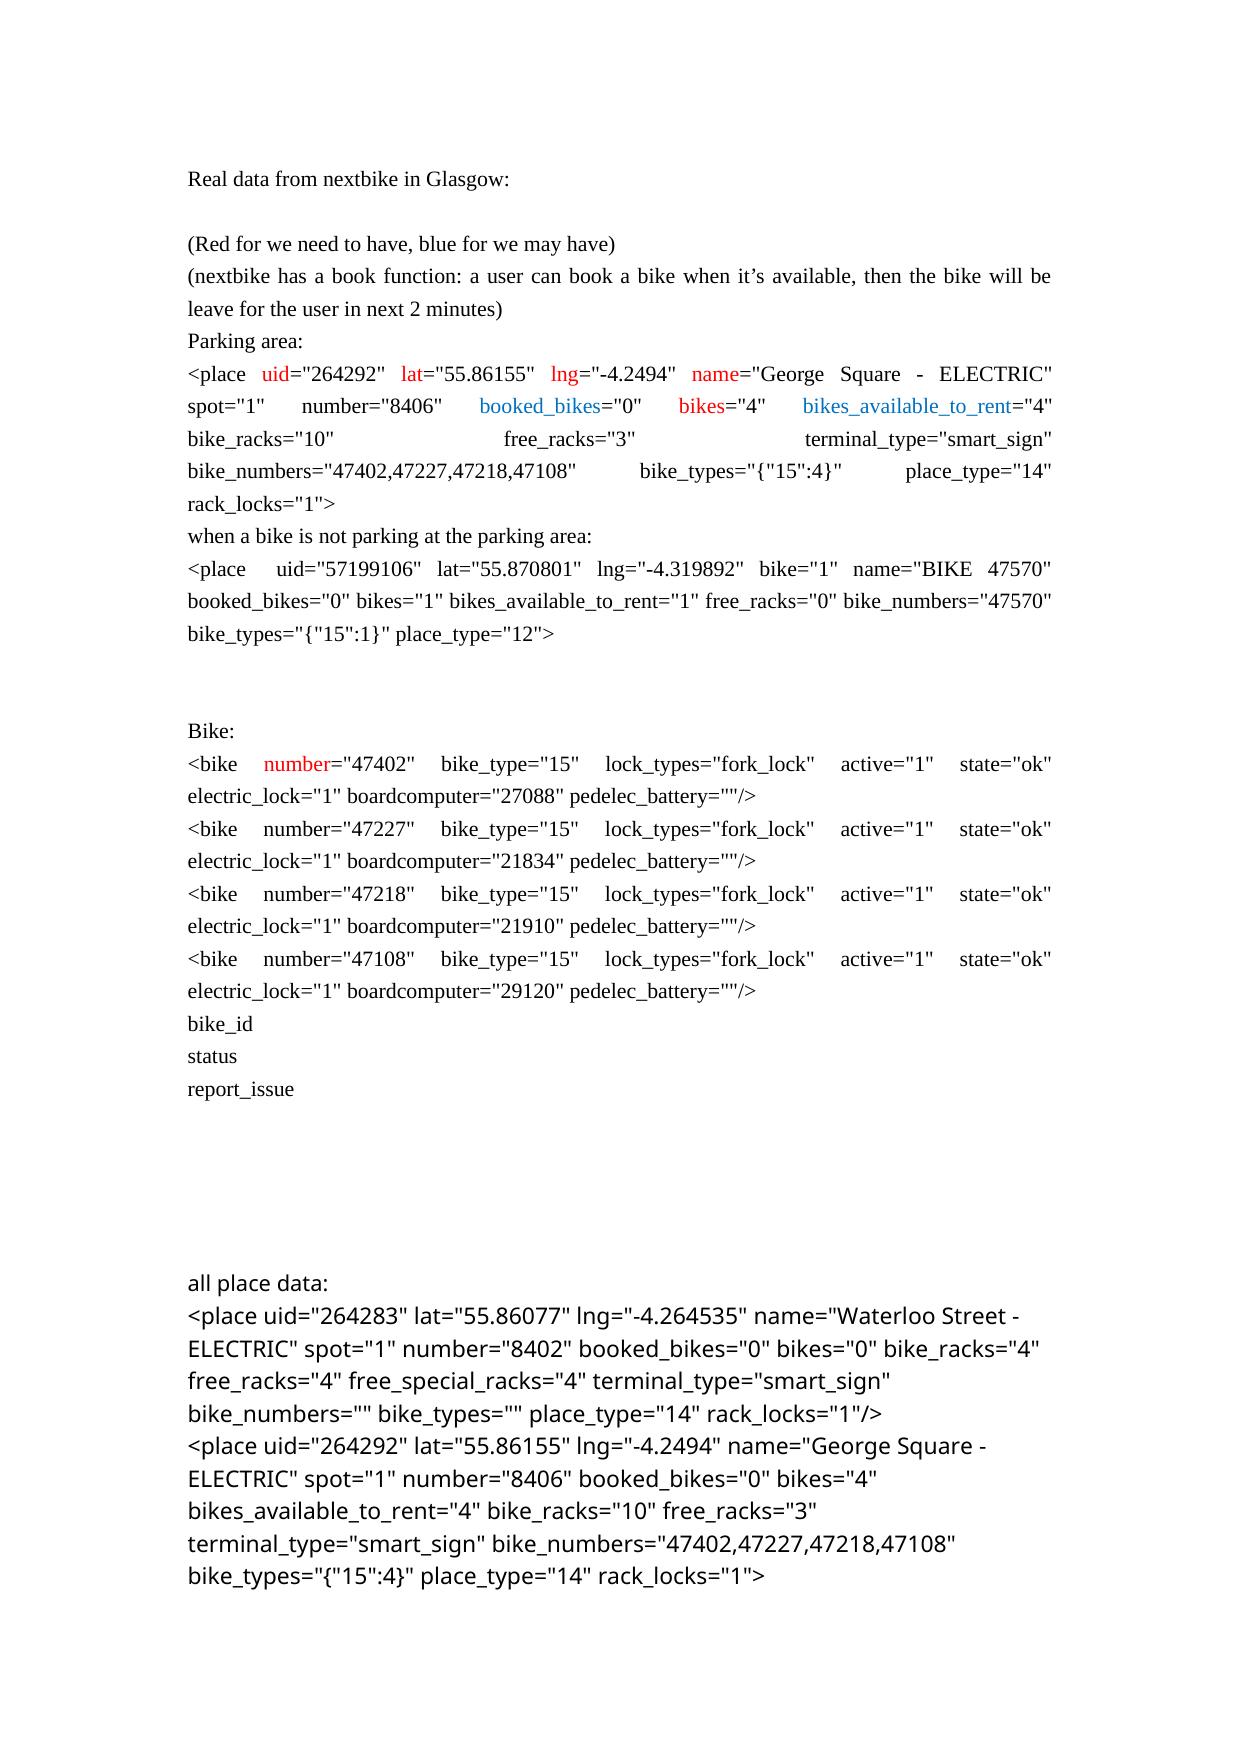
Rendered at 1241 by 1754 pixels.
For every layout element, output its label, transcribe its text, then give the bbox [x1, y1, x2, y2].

text <place uid="264292" lat="55.86155" lng="-4.2494" name="George Square - ELECTRIC" spot="1" number="8406" booked_bikes="0" bikes="4" bikes_available_to_rent="4" bike_racks="10" free_racks="3" terminal_type="smart_sign" bike_numbers="47402,47227,47218,47108" bike_types="{"15":4}" place_type="14" rack_locks="1"> [187, 1429, 1053, 1592]
text <bike number="47402" bike_type="15" lock_types="fork_lock" active="1" state="ok" electric_lock="1" boardcomputer="27088" pedelec_battery=""/> [187, 747, 1053, 812]
text status [187, 1039, 1053, 1072]
text Bike: [187, 714, 1053, 747]
text <place uid="264292" lat="55.86155" lng="-4.2494" name="George Square - ELECTRIC" spot="1" number="8406" booked_bikes="0" bikes="4" bikes_available_to_rent="4" bike_racks="10" free_racks="3" terminal_type="smart_sign" bike_numbers="47402,47227,47218,47108" bike_types="{"15":4}" place_type="14" rack_locks="1"> [187, 357, 1053, 519]
text <bike number="47227" bike_type="15" lock_types="fork_lock" active="1" state="ok" electric_lock="1" boardcomputer="21834" pedelec_battery=""/> [187, 812, 1053, 877]
text <place uid="264283" lat="55.86077" lng="-4.264535" name="Waterloo Street - ELECTRIC" spot="1" number="8402" booked_bikes="0" bikes="0" bike_racks="4" free_racks="4" free_special_racks="4" terminal_type="smart_sign" bike_numbers="" bike_types="" place_type="14" rack_locks="1"/> [187, 1299, 1053, 1429]
text bike_id [187, 1007, 1053, 1039]
text <bike number="47108" bike_type="15" lock_types="fork_lock" active="1" state="ok" electric_lock="1" boardcomputer="29120" pedelec_battery=""/> [187, 942, 1053, 1007]
text Real data from nextbike in Glasgow: [187, 162, 1053, 194]
text <place uid="57199106" lat="55.870801" lng="-4.319892" bike="1" name="BIKE 47570" booked_bikes="0" bikes="1" bikes_available_to_rent="1" free_racks="0" bike_numbers="47570" bike_types="{"15":1}" place_type="12"> [187, 552, 1053, 649]
text when a bike is not parking at the parking area: [187, 519, 1053, 552]
text all place data: [187, 1267, 1053, 1299]
text Parking area: [187, 324, 1053, 357]
text (Red for we need to have, blue for we may have) [187, 227, 1053, 259]
text <bike number="47218" bike_type="15" lock_types="fork_lock" active="1" state="ok" electric_lock="1" boardcomputer="21910" pedelec_battery=""/> [187, 877, 1053, 942]
text (nextbike has a book function: a user can book a bike when it’s available, then the bike will be leave for the user in next 2 minutes) [187, 259, 1053, 324]
text report_issue [187, 1072, 1053, 1104]
